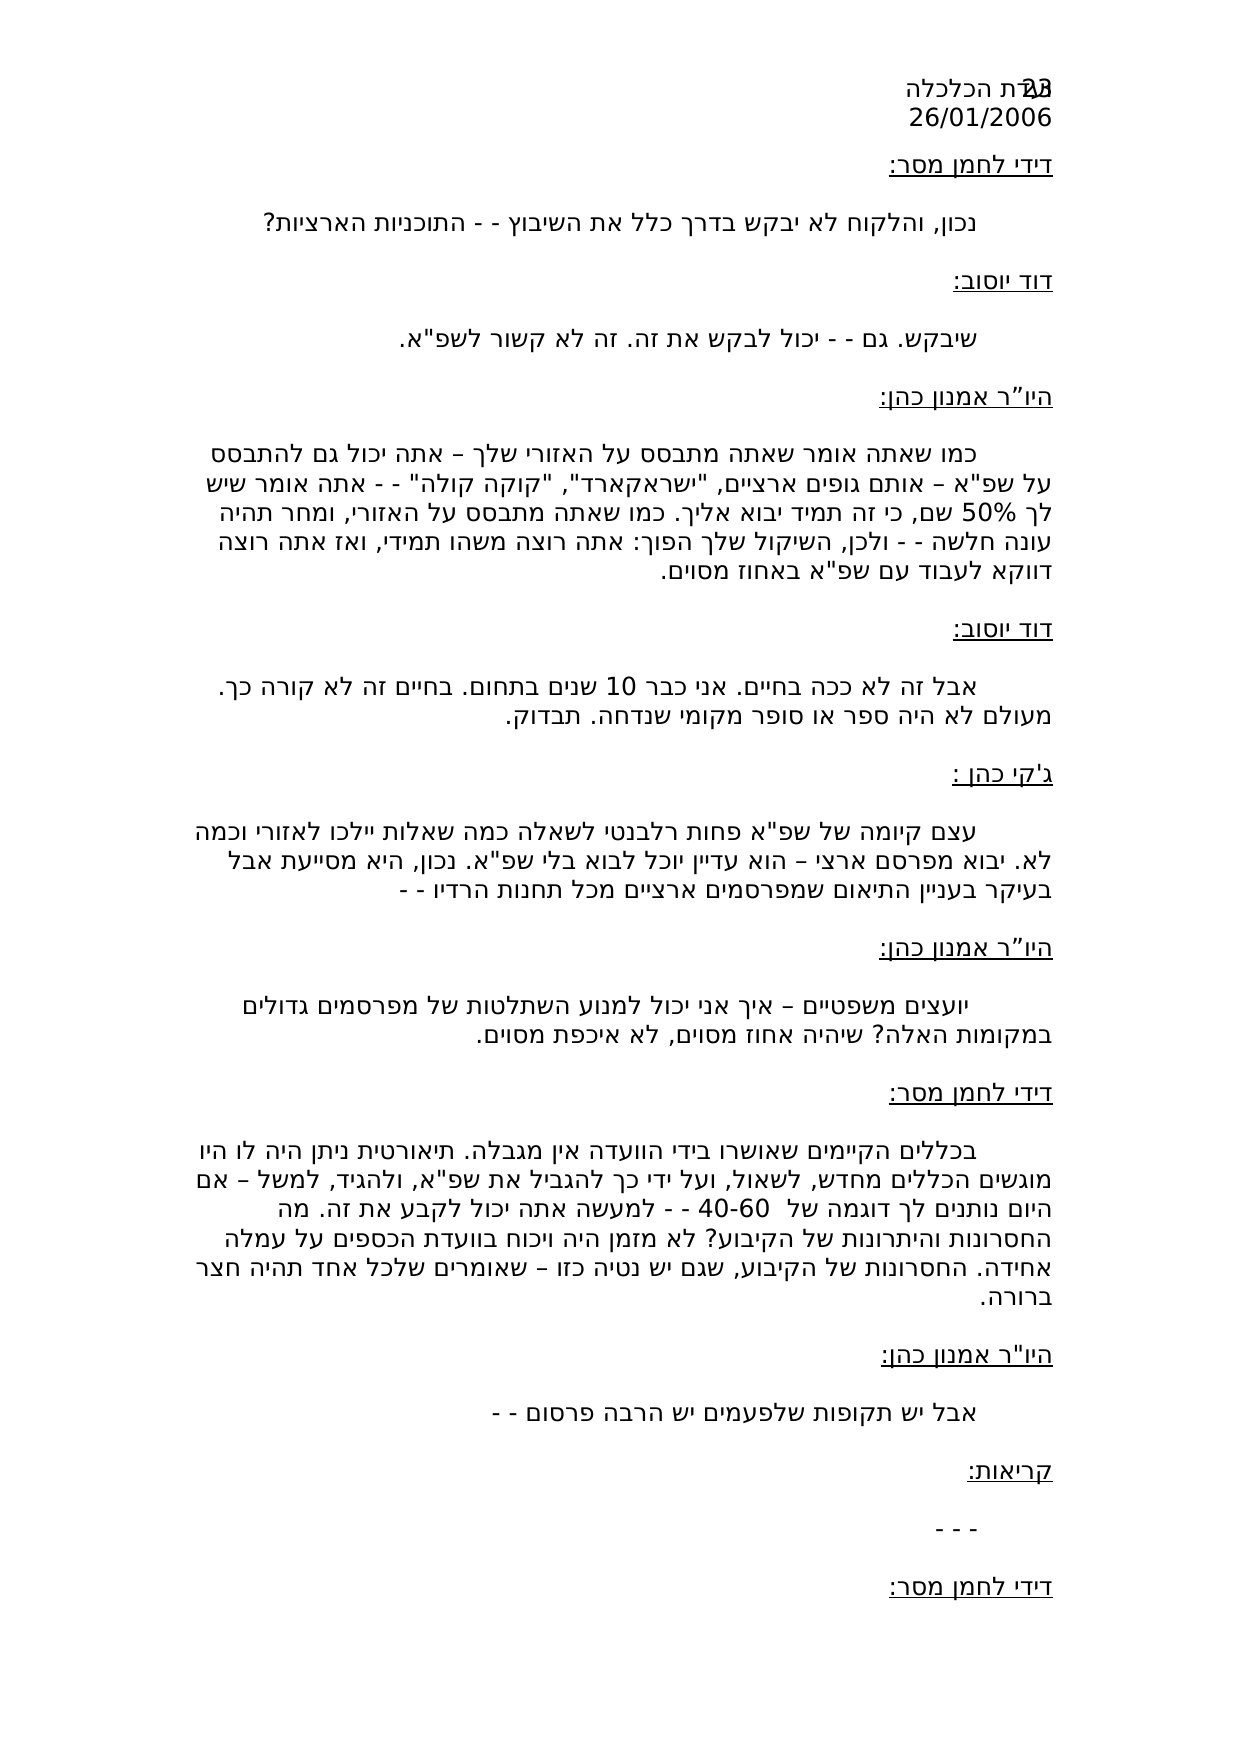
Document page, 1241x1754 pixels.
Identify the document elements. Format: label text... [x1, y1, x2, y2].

text אבל יש תקופות שלפעמים יש הרבה פרסום - - [187, 1398, 1053, 1427]
text דידי לחמן מסר: [187, 150, 1053, 179]
text היו”ר אמנון כהן: [187, 382, 1053, 411]
text נכון, והלקוח לא יבקש בדרך כלל את השיבוץ - - התוכניות הארציות? [187, 208, 1053, 237]
text בכללים הקיימים שאושרו בידי הוועדה אין מגבלה. תיאורטית ניתן היה לו היו מוגשים הכללים מחדש, לשאול, ועל ידי כך להגביל את שפ"א, ולהגיד, למשל – אם היום נותנים לך דוגמה של 40-60 - - למעשה אתה יכול לקבע את זה. מה החסרונות והיתרונות של הקיבוע? לא מזמן היה ויכוח בוועדת הכספים על עמלה אחידה. החסרונות של הקיבוע, שגם יש נטיה כזו – שאומרים שלכל אחד תהיה חצר ברורה. [187, 1136, 1053, 1311]
text קריאות: [187, 1456, 1053, 1485]
text כמו שאתה אומר שאתה מתבסס על האזורי שלך – אתה יכול גם להתבסס על שפ"א – אותם גופים ארציים, "ישראקארד", "קוקה קולה" - - אתה אומר שיש לך 50% שם, כי זה תמיד יבוא אליך. כמו שאתה מתבסס על האזורי, ומחר תהיה עונה חלשה - - ולכן, השיקול שלך הפוך: אתה רוצה משהו תמידי, ואז אתה רוצה דווקא לעבוד עם שפ"א באחוז מסוים. [187, 439, 1053, 585]
text היו"ר אמנון כהן: [187, 1340, 1053, 1369]
text ג'קי כהן : [187, 759, 1053, 788]
text אבל זה לא ככה בחיים. אני כבר 10 שנים בתחום. בחיים זה לא קורה כך. מעולם לא היה ספר או סופר מקומי שנדחה. תבדוק. [187, 672, 1053, 730]
text דוד יוסוב: [187, 614, 1053, 643]
text - - - [187, 1514, 1053, 1543]
text עצם קיומה של שפ"א פחות רלבנטי לשאלה כמה שאלות יילכו לאזורי וכמה לא. יבוא מפרסם ארצי – הוא עדיין יוכל לבוא בלי שפ"א. נכון, היא מסייעת אבל בעיקר בעניין התיאום שמפרסמים ארציים מכל תחנות הרדיו - - [187, 817, 1053, 904]
text דידי לחמן מסר: [187, 1078, 1053, 1107]
text דוד יוסוב: [187, 266, 1053, 295]
text היו”ר אמנון כהן: [187, 933, 1053, 962]
text שיבקש. גם - - יכול לבקש את זה. זה לא קשור לשפ"א. [187, 324, 1053, 353]
text יועצים משפטיים – איך אני יכול למנוע השתלטות של מפרסמים גדולים במקומות האלה? שיהיה אחוז מסוים, לא איכפת מסוים. [187, 991, 1053, 1049]
text דידי לחמן מסר: [187, 1572, 1053, 1601]
